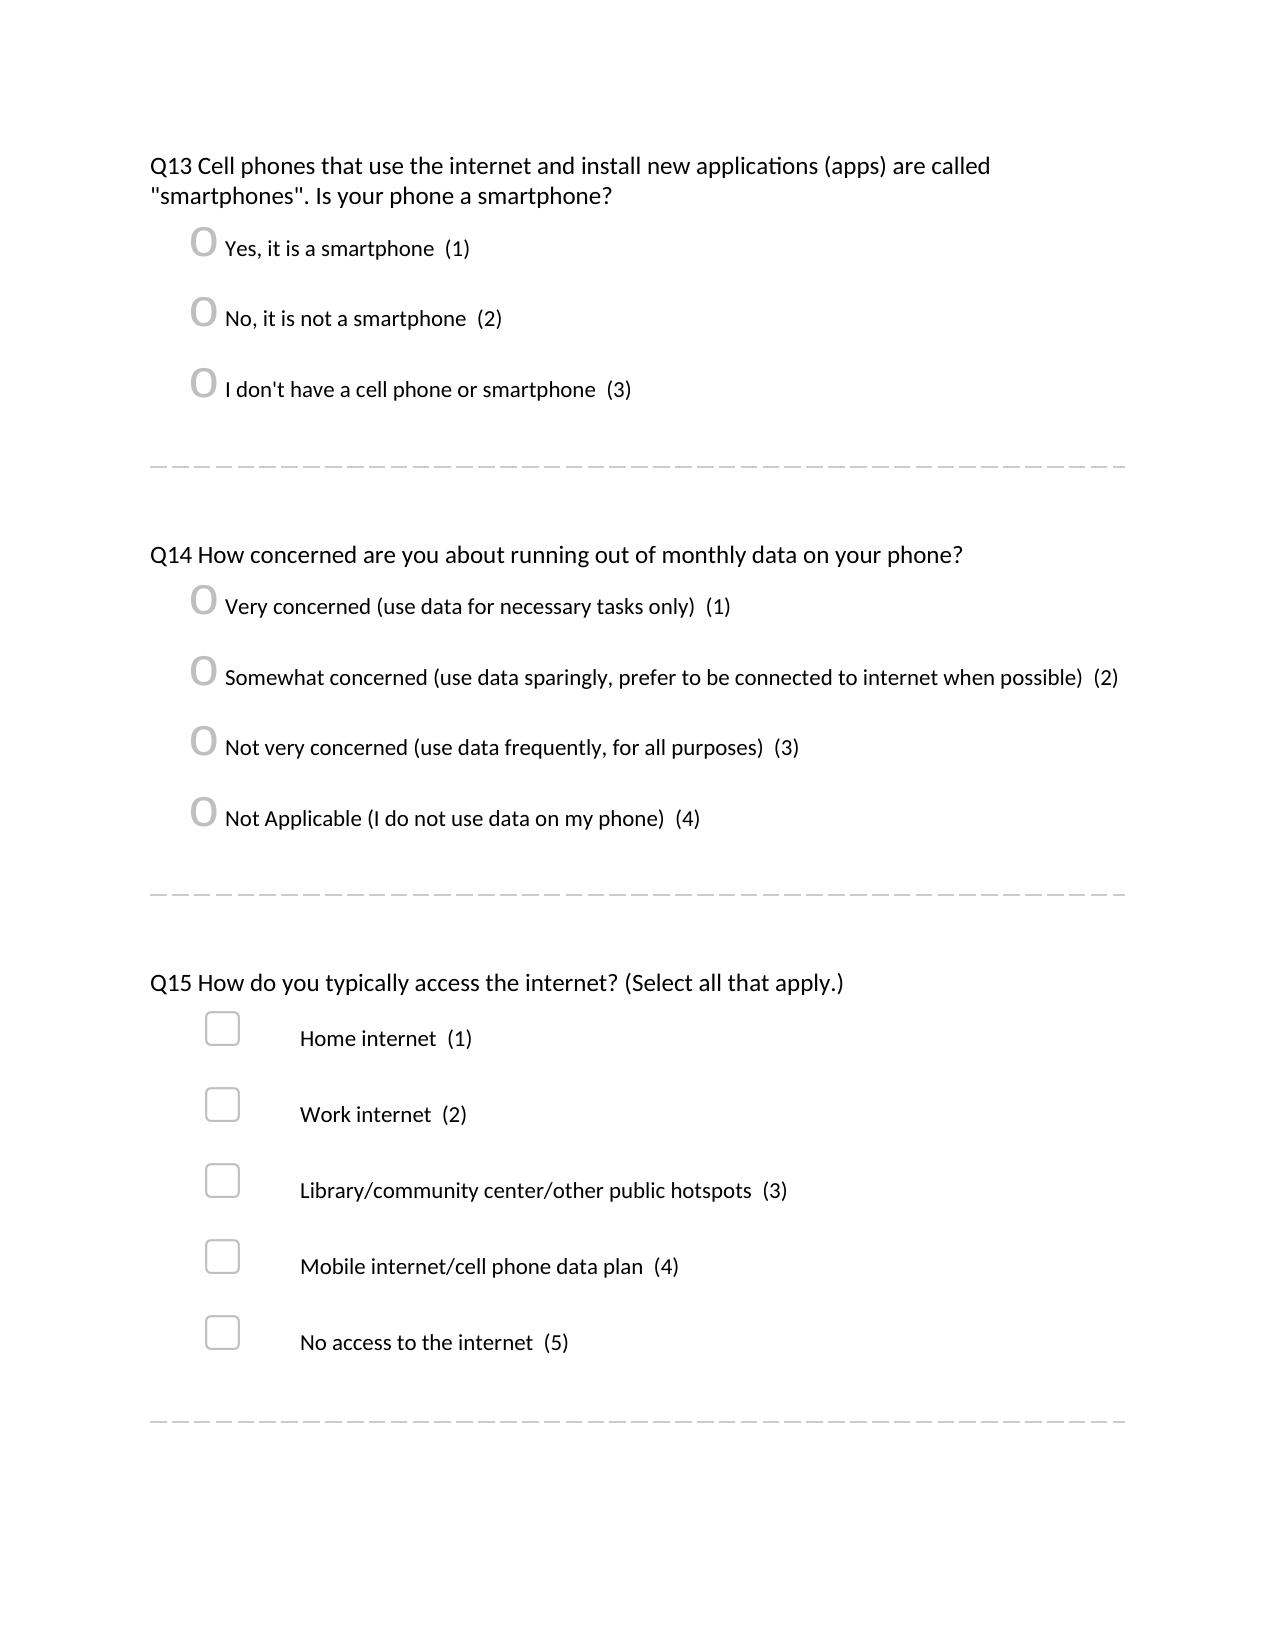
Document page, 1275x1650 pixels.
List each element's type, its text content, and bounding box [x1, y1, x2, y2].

list Somewhat concerned (use data sparingly, prefer to be connected to internet when possible) (2) [187, 640, 1125, 701]
list Not Applicable (I do not use data on my phone) (4) [187, 781, 1125, 842]
list I don't have a cell phone or smartphone (3) [187, 352, 1125, 413]
list Very concerned (use data for necessary tasks only) (1) [187, 569, 1125, 631]
text Q15 How do you typically access the internet? (Select all that apply.) [150, 967, 1125, 998]
text Q13 Cell phones that use the internet and install new applications (apps) are called "smartphones". Is your phone a smartphone? [150, 150, 1125, 211]
list Work internet (2) [187, 1074, 1125, 1140]
list Library/community center/other public hotspots (3) [187, 1150, 1125, 1216]
list Not very concerned (use data frequently, for all purposes) (3) [187, 710, 1125, 772]
list Mobile internet/cell phone data plan (4) [187, 1226, 1125, 1292]
list No access to the internet (5) [187, 1302, 1125, 1368]
text Q14 How concerned are you about running out of monthly data on your phone? [150, 539, 1125, 569]
list Home internet (1) [187, 998, 1125, 1064]
list No, it is not a smartphone (2) [187, 282, 1125, 343]
list Yes, it is a smartphone (1) [187, 211, 1125, 272]
